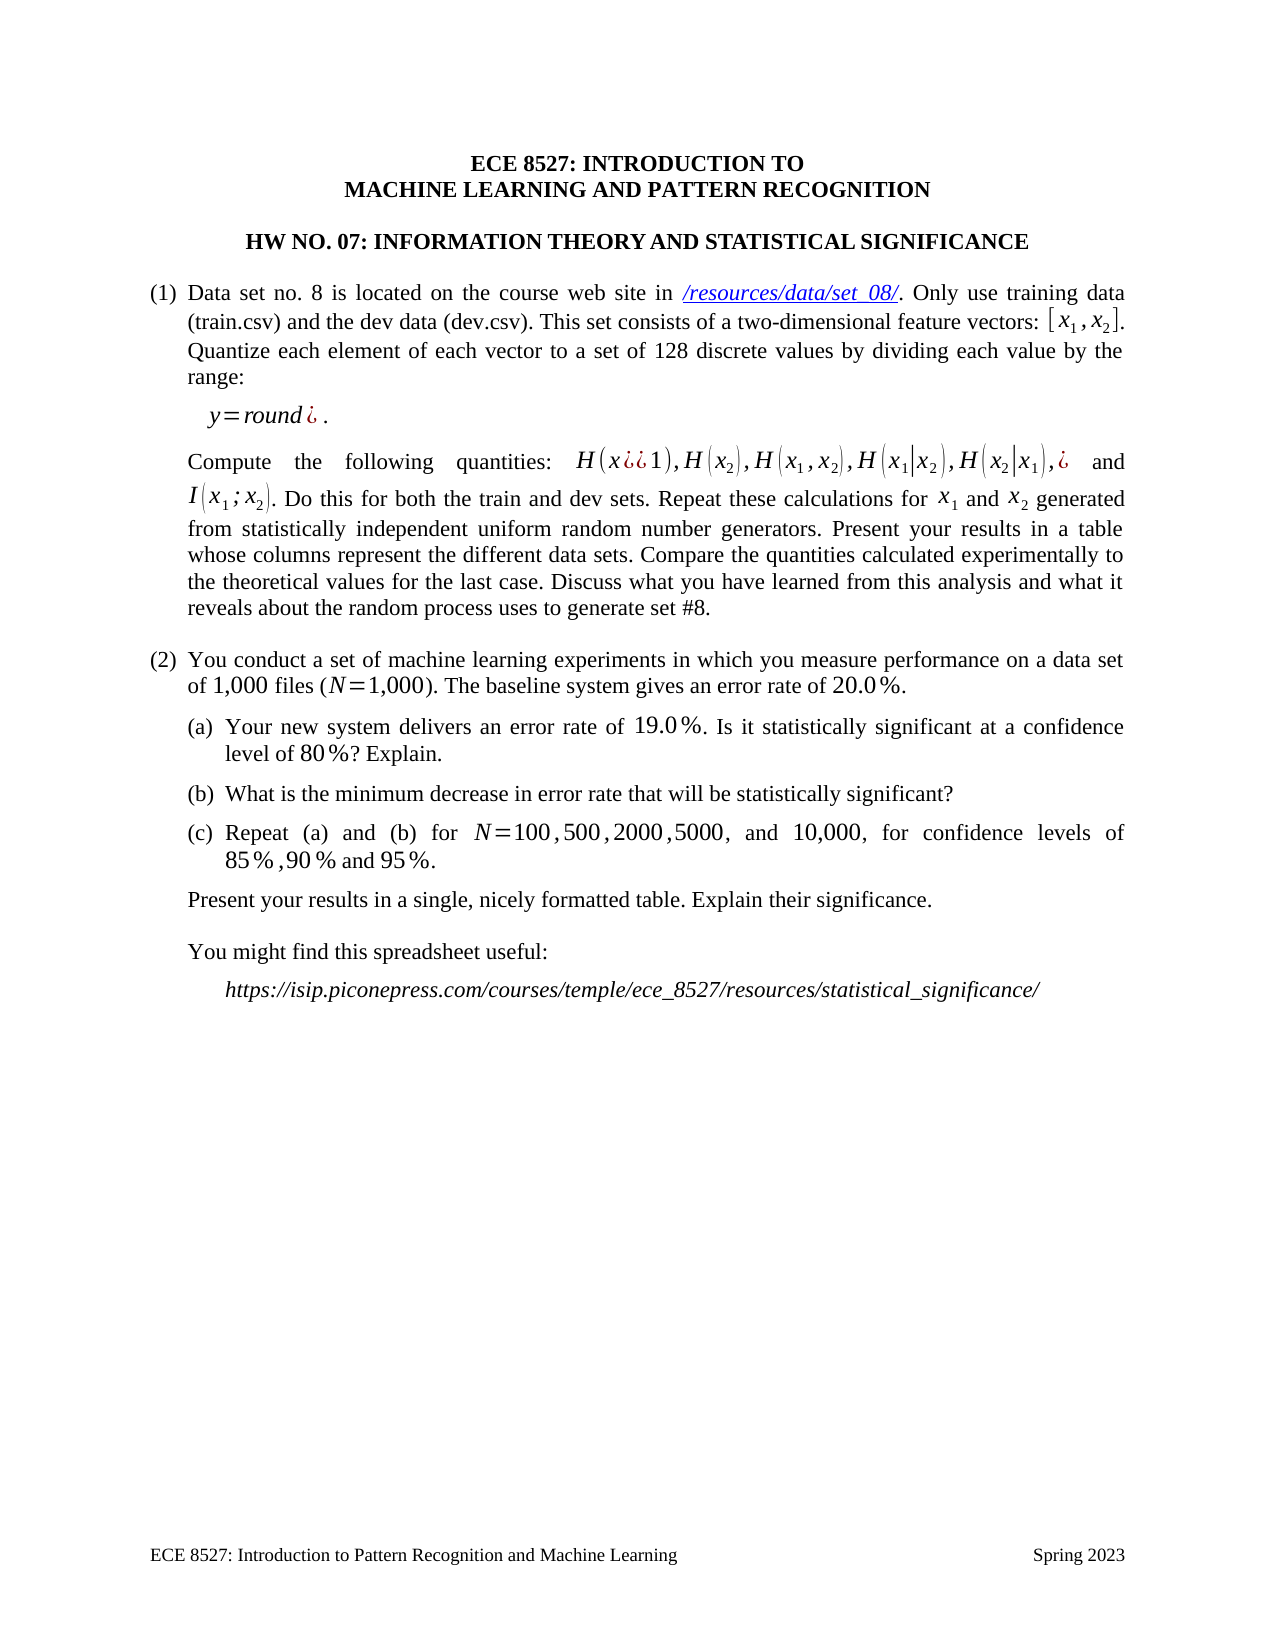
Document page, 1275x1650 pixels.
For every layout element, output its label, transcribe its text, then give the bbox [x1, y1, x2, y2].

text Compute the following quantities: and . Do this for both the train and dev sets. Repeat these calculations for and generated from statistically independent uniform random number generators. Present your results in a table whose columns represent the different data sets. Compare the quantities calculated experimentally to the theoretical values for the last case. Discuss what you have learned from this analysis and what it reveals about the random process uses to generate set #8. [187, 442, 1125, 621]
text (a) Your new system delivers an error rate of . Is it statistically significant at a confidence level of ? Explain. [187, 712, 1125, 767]
text ECE 8527: Introduction to Machine Learning and Pattern Recognition [150, 150, 1125, 203]
text (c) Repeat (a) and (b) for , and , for confidence levels of and . [187, 819, 1125, 874]
text (2) You conduct a set of machine learning experiments in which you measure performance on a data set of files (). The baseline system gives an error rate of . [150, 646, 1125, 699]
text (1) Data set no. 8 is located on the course web site in /resources/data/set_08/. Only use training data (train.csv) and the dev data (dev.csv). This set consists of a two-dimensional feature vectors: . Quantize each element of each vector to a set of 128 discrete values by dividing each value by the range: [150, 279, 1125, 389]
text . [206, 402, 1125, 429]
text You might find this spreadsheet useful: [150, 938, 1125, 964]
subtitle HW No. 07: Information Theory and StatisticAL SIGNIFICANCE [150, 228, 1125, 254]
text (b) What is the minimum decrease in error rate that will be statistically significant? [187, 780, 1125, 806]
text https://isip.piconepress.com/courses/temple/ece_8527/resources/statistical_significance/ [225, 977, 1125, 1003]
text Present your results in a single, nicely formatted table. Explain their significance. [150, 886, 1125, 913]
